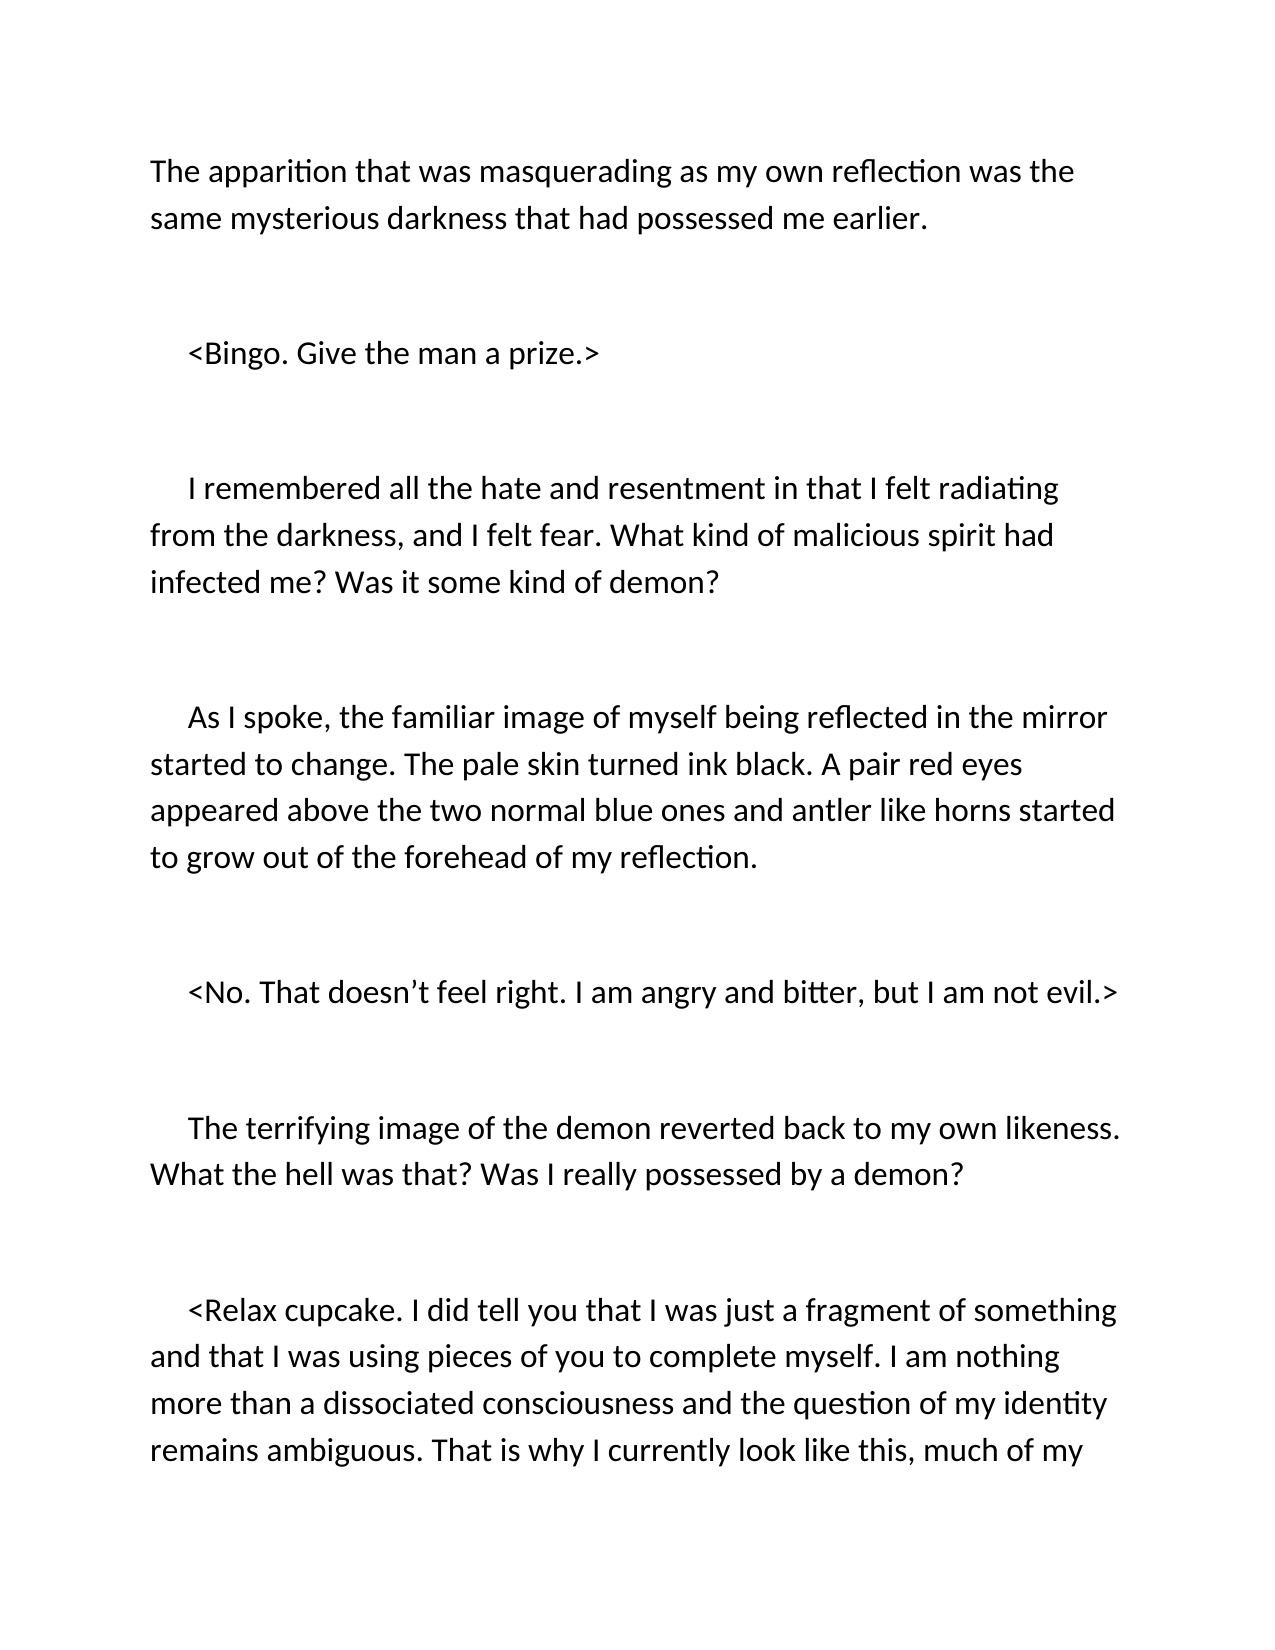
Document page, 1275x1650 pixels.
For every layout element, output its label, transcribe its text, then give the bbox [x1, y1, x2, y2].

text The terrifying image of the demon reverted back to my own likeness. What the hell was that? Was I really possessed by a demon? [150, 1107, 1125, 1194]
text I remembered all the hate and resentment in that I felt radiating from the darkness, and I felt fear. What kind of malicious spirit had infected me? Was it some kind of demon? [150, 467, 1125, 601]
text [150, 1289, 1125, 1470]
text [150, 150, 1125, 237]
text <Bingo. Give the man a prize.> [150, 332, 1125, 373]
text As I spoke, the familiar image of myself being reflected in the mirror started to change. The pale skin turned ink black. A pair red eyes appeared above the two normal blue ones and antler like horns started to grow out of the forehead of my reflection. [150, 696, 1125, 877]
text <No. That doesn’t feel right. I am angry and bitter, but I am not evil.> [150, 971, 1125, 1012]
